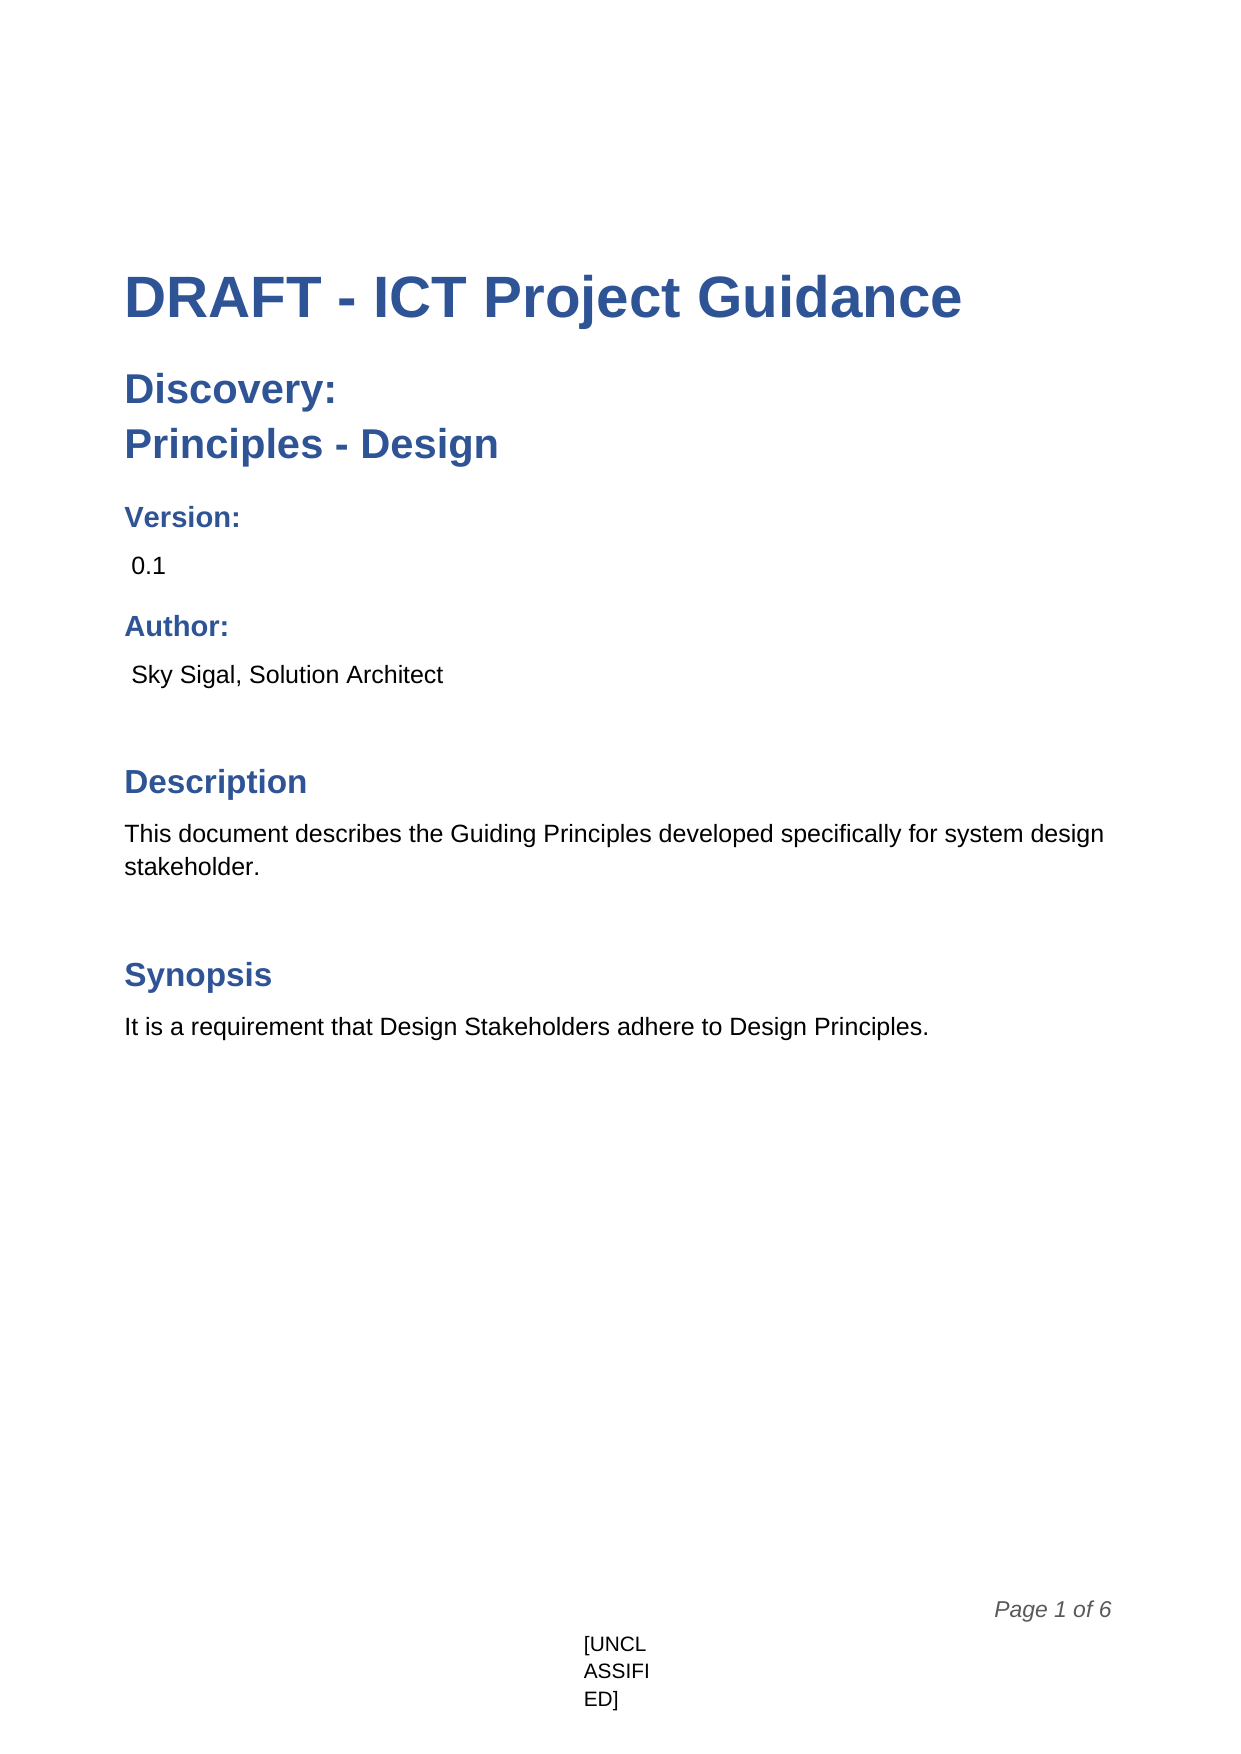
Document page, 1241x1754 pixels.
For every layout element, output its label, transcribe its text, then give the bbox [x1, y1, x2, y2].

subtitle Description [124, 718, 1116, 801]
title DRAFT - ICT Project Guidance [124, 262, 1116, 329]
subtitle Discovery: Principles - Design [124, 364, 1116, 468]
subtitle Version: [124, 500, 1116, 533]
text It is a requirement that Design Stakeholders adhere to Design Principles. [124, 1012, 1116, 1041]
subtitle Synopsis [124, 955, 1116, 994]
subtitle Author: [124, 609, 1116, 642]
text 0.1 [124, 551, 1116, 579]
text This document describes the Guiding Principles developed specifically for system design stakeholder. [124, 819, 1116, 881]
text Sky Sigal, Solution Architect [124, 660, 1116, 689]
